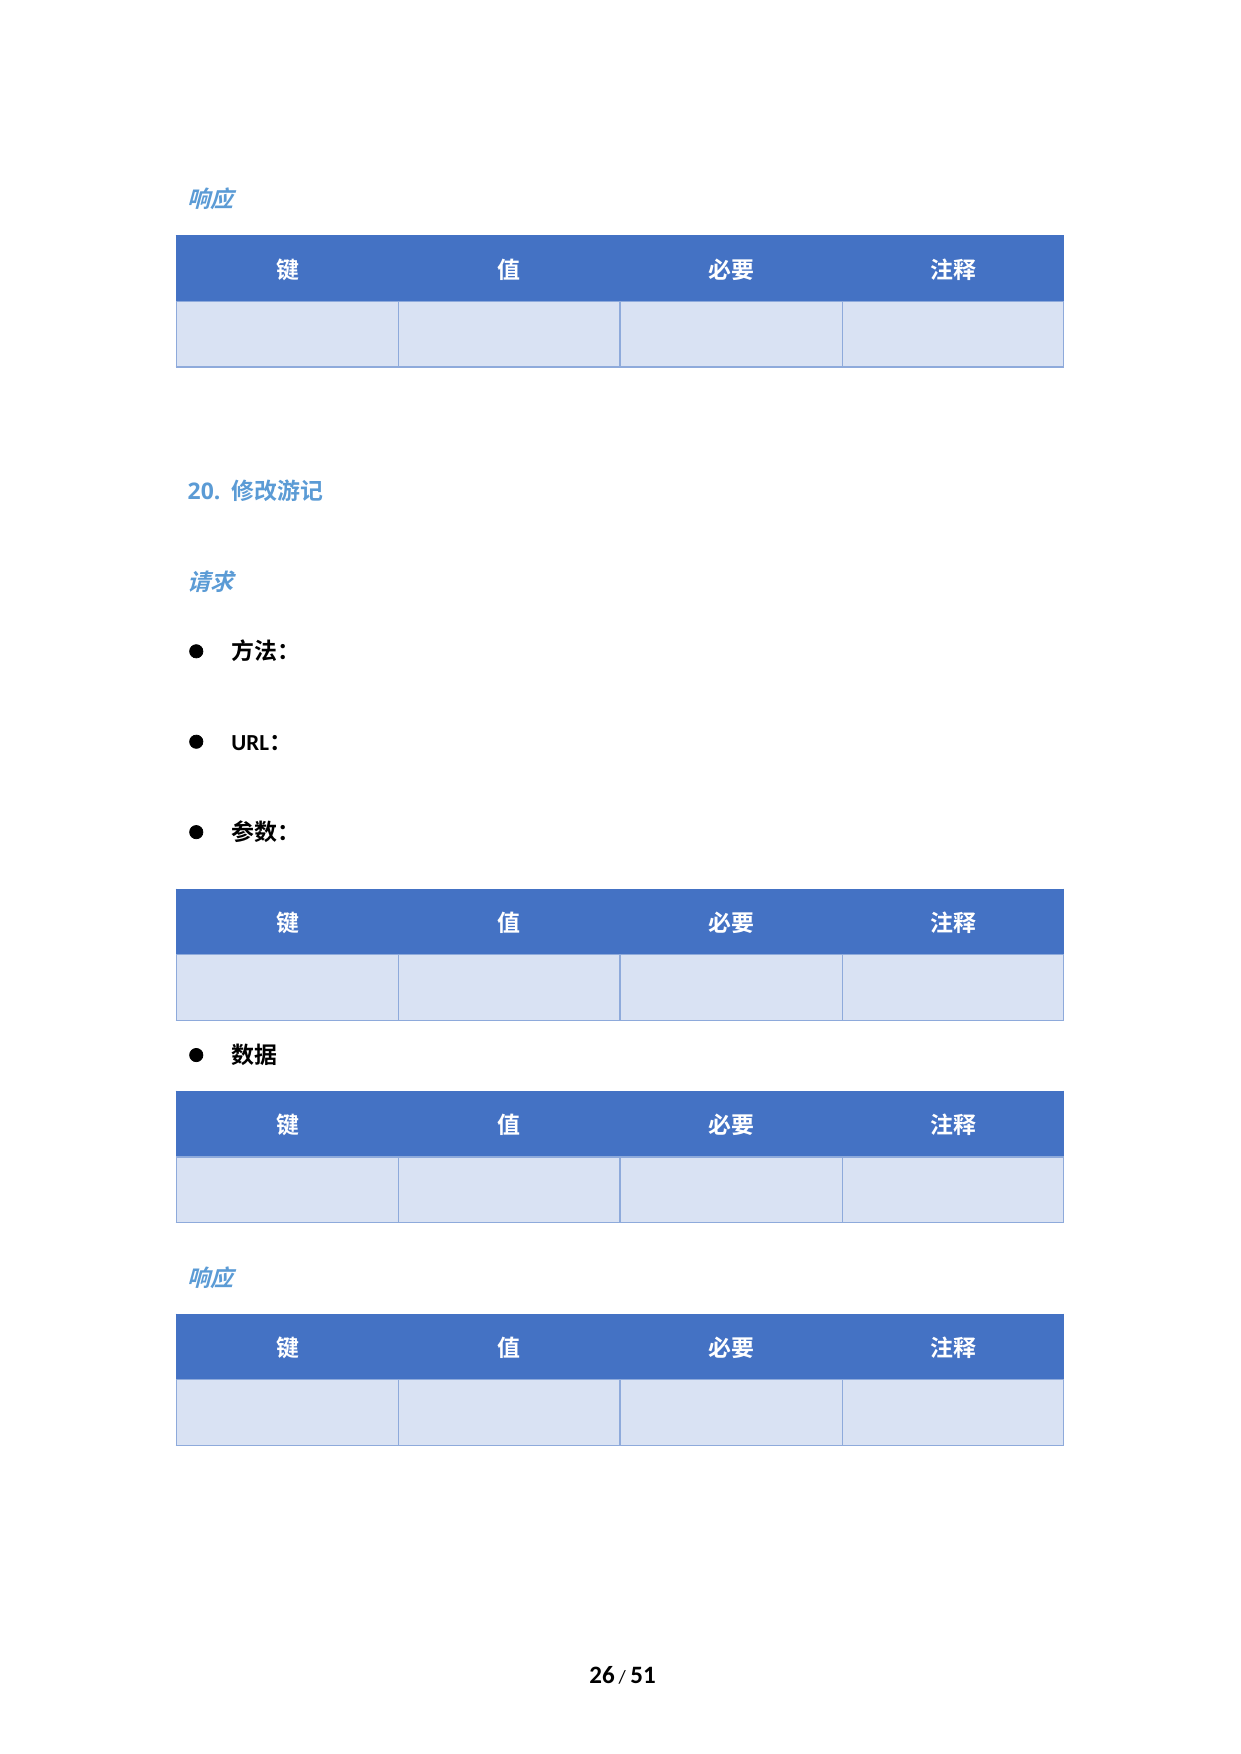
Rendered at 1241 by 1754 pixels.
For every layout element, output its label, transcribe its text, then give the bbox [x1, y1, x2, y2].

table_header 值 [399, 1315, 619, 1379]
table_cell [177, 1158, 398, 1222]
subtitle 响应 [187, 1244, 1053, 1309]
table_cell [177, 1380, 398, 1445]
table_cell [843, 1380, 1063, 1445]
subtitle 请求 [187, 548, 1053, 612]
table_header 值 [399, 1092, 619, 1156]
list 方法： [187, 617, 1053, 682]
table_header 注释 [843, 1315, 1063, 1379]
table_cell [621, 955, 842, 1020]
table_cell [621, 302, 842, 366]
table_header 值 [399, 236, 619, 301]
list URL： [187, 708, 1053, 772]
table_cell [399, 1380, 619, 1445]
table_cell [399, 955, 619, 1020]
subtitle 修改游记 [187, 457, 1053, 522]
table_cell [177, 955, 398, 1020]
table_header 注释 [843, 236, 1063, 301]
subtitle 响应 [187, 165, 1053, 230]
table_cell [621, 1380, 842, 1445]
table_cell [399, 302, 619, 366]
list 数据 [187, 1021, 1053, 1086]
table_cell [843, 302, 1063, 366]
table_header 注释 [843, 1092, 1063, 1156]
table_header 值 [399, 890, 619, 954]
table_cell [621, 1158, 842, 1222]
list 参数： [187, 798, 1053, 863]
table_header 必要 [621, 1092, 842, 1156]
table_cell [177, 302, 398, 366]
table_cell [843, 955, 1063, 1020]
table_cell [399, 1158, 619, 1222]
table_header 必要 [621, 236, 842, 301]
table_header 必要 [621, 1315, 842, 1379]
table_header 键 [177, 890, 398, 954]
table_header 键 [177, 1092, 398, 1156]
table_header 键 [177, 236, 398, 301]
table_cell [843, 1158, 1063, 1222]
table_header 注释 [843, 890, 1063, 954]
table_header 必要 [621, 890, 842, 954]
table_header 键 [177, 1315, 398, 1379]
